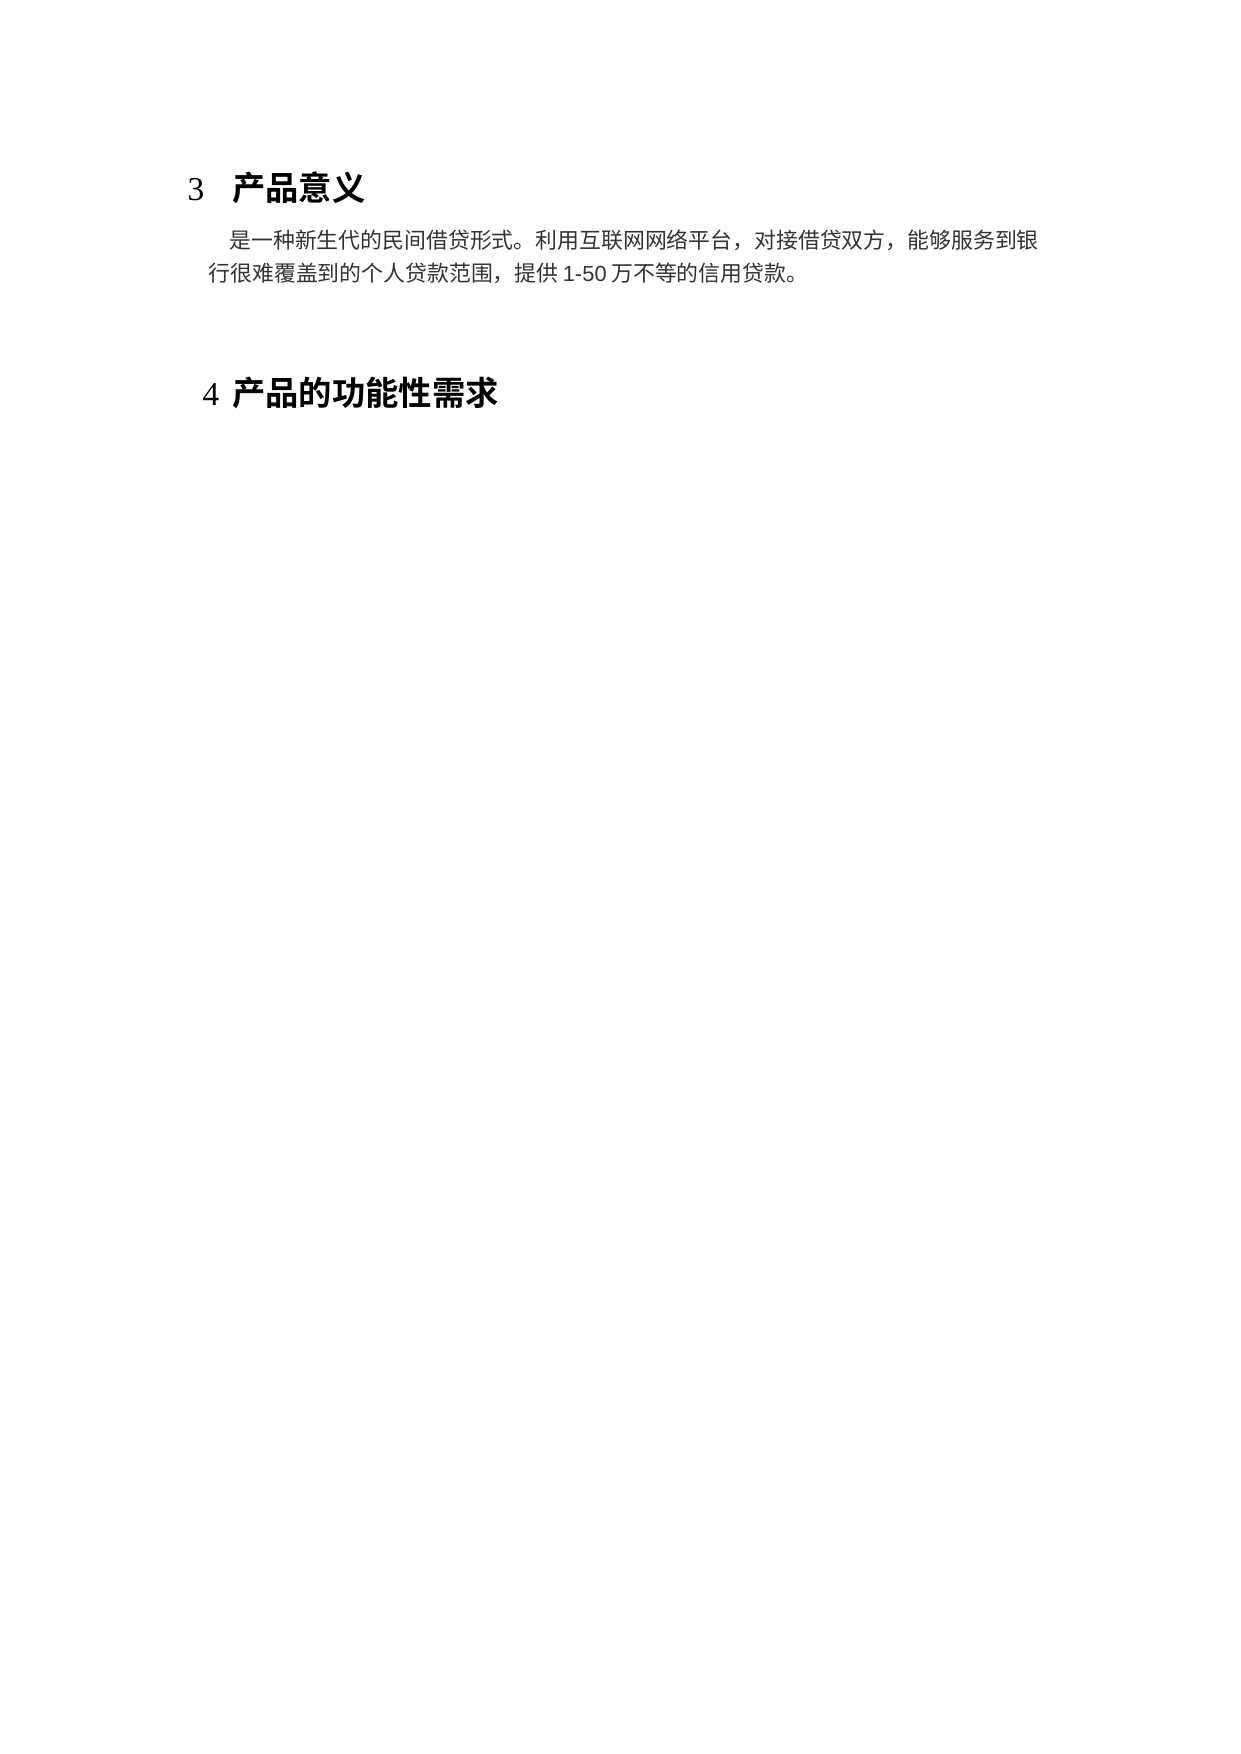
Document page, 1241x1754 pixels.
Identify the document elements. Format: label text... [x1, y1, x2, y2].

subtitle 产品的功能性需求 [202, 367, 1053, 415]
text 是一种新生代的民间借贷形式。利用互联网网络平台，对接借贷双方，能够服务到银行很难覆盖到的个人贷款范围，提供1-50万不等的信用贷款。 [208, 223, 1053, 288]
subtitle 产品意义 [187, 162, 1053, 210]
